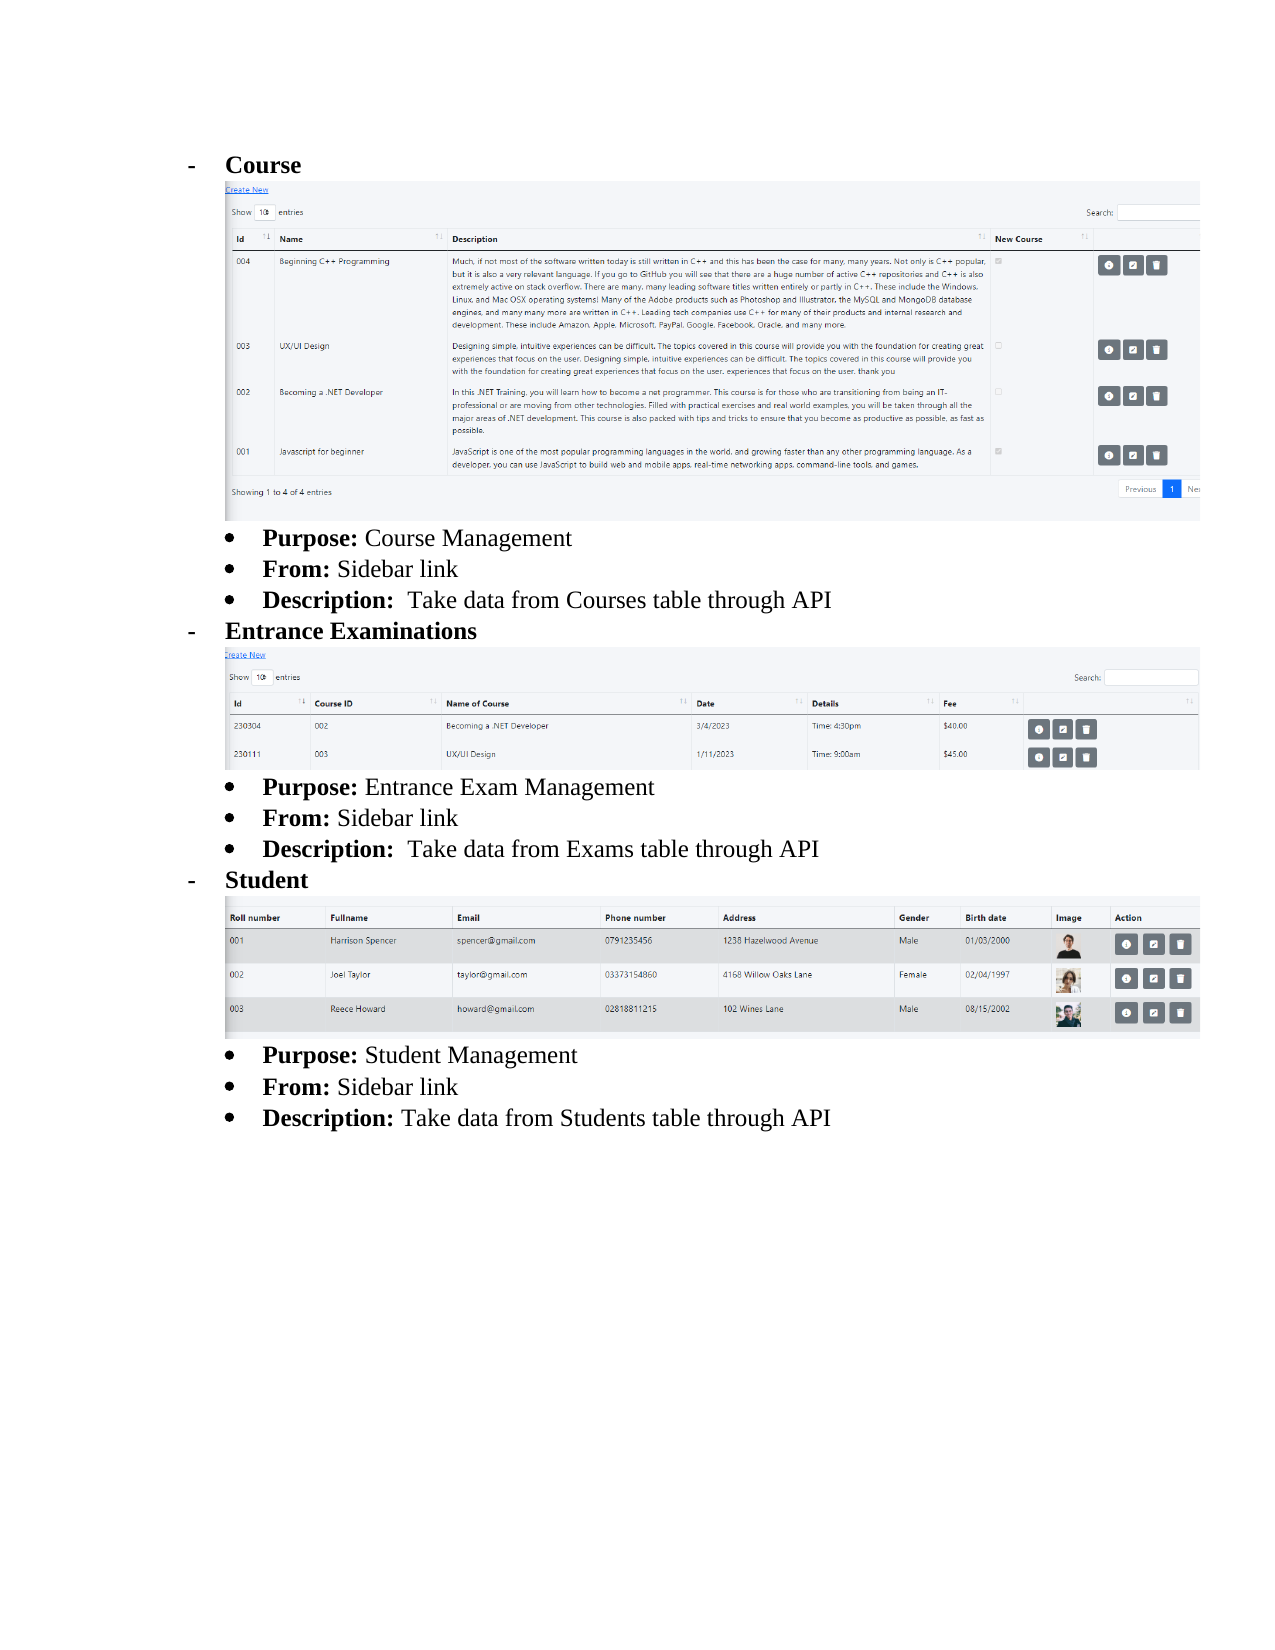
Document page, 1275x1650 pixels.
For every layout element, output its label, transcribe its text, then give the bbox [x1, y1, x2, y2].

picture [225, 181, 1200, 521]
list Description: Take data from Courses table through API [225, 585, 1125, 614]
list Purpose: Course Management [225, 523, 1125, 552]
picture [225, 896, 1200, 1039]
picture [225, 647, 1200, 770]
list Purpose: Student Management [225, 1041, 1125, 1069]
list Description: Take data from Exams table through API [225, 834, 1125, 863]
list From: Sidebar link [225, 1072, 1125, 1100]
list Purpose: Entrance Exam Management [225, 772, 1125, 801]
list From: Sidebar link [225, 803, 1125, 832]
list Description: Take data from Students table through API [225, 1103, 1125, 1131]
list From: Sidebar link [225, 554, 1125, 583]
